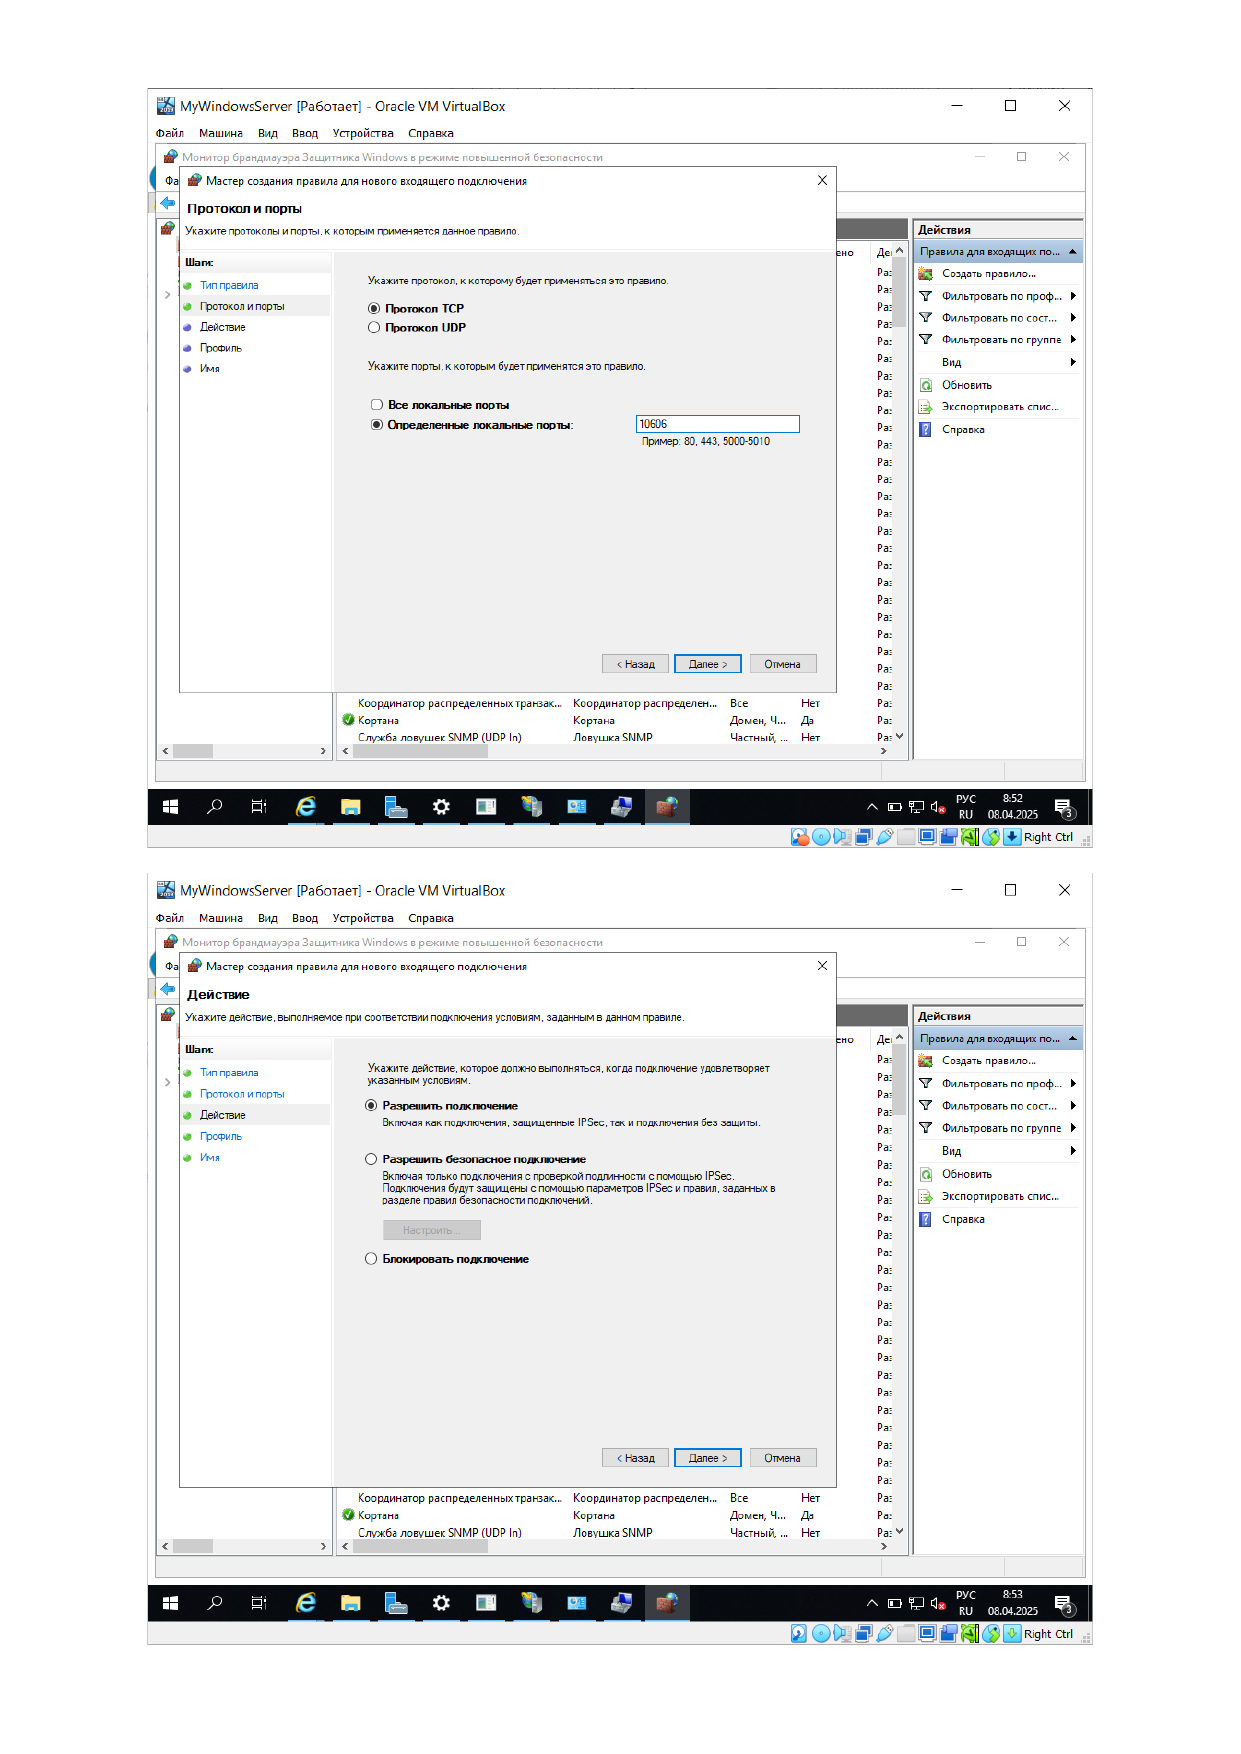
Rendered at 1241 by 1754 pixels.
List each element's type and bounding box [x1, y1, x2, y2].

picture [147, 873, 1093, 1645]
picture [147, 88, 1093, 848]
